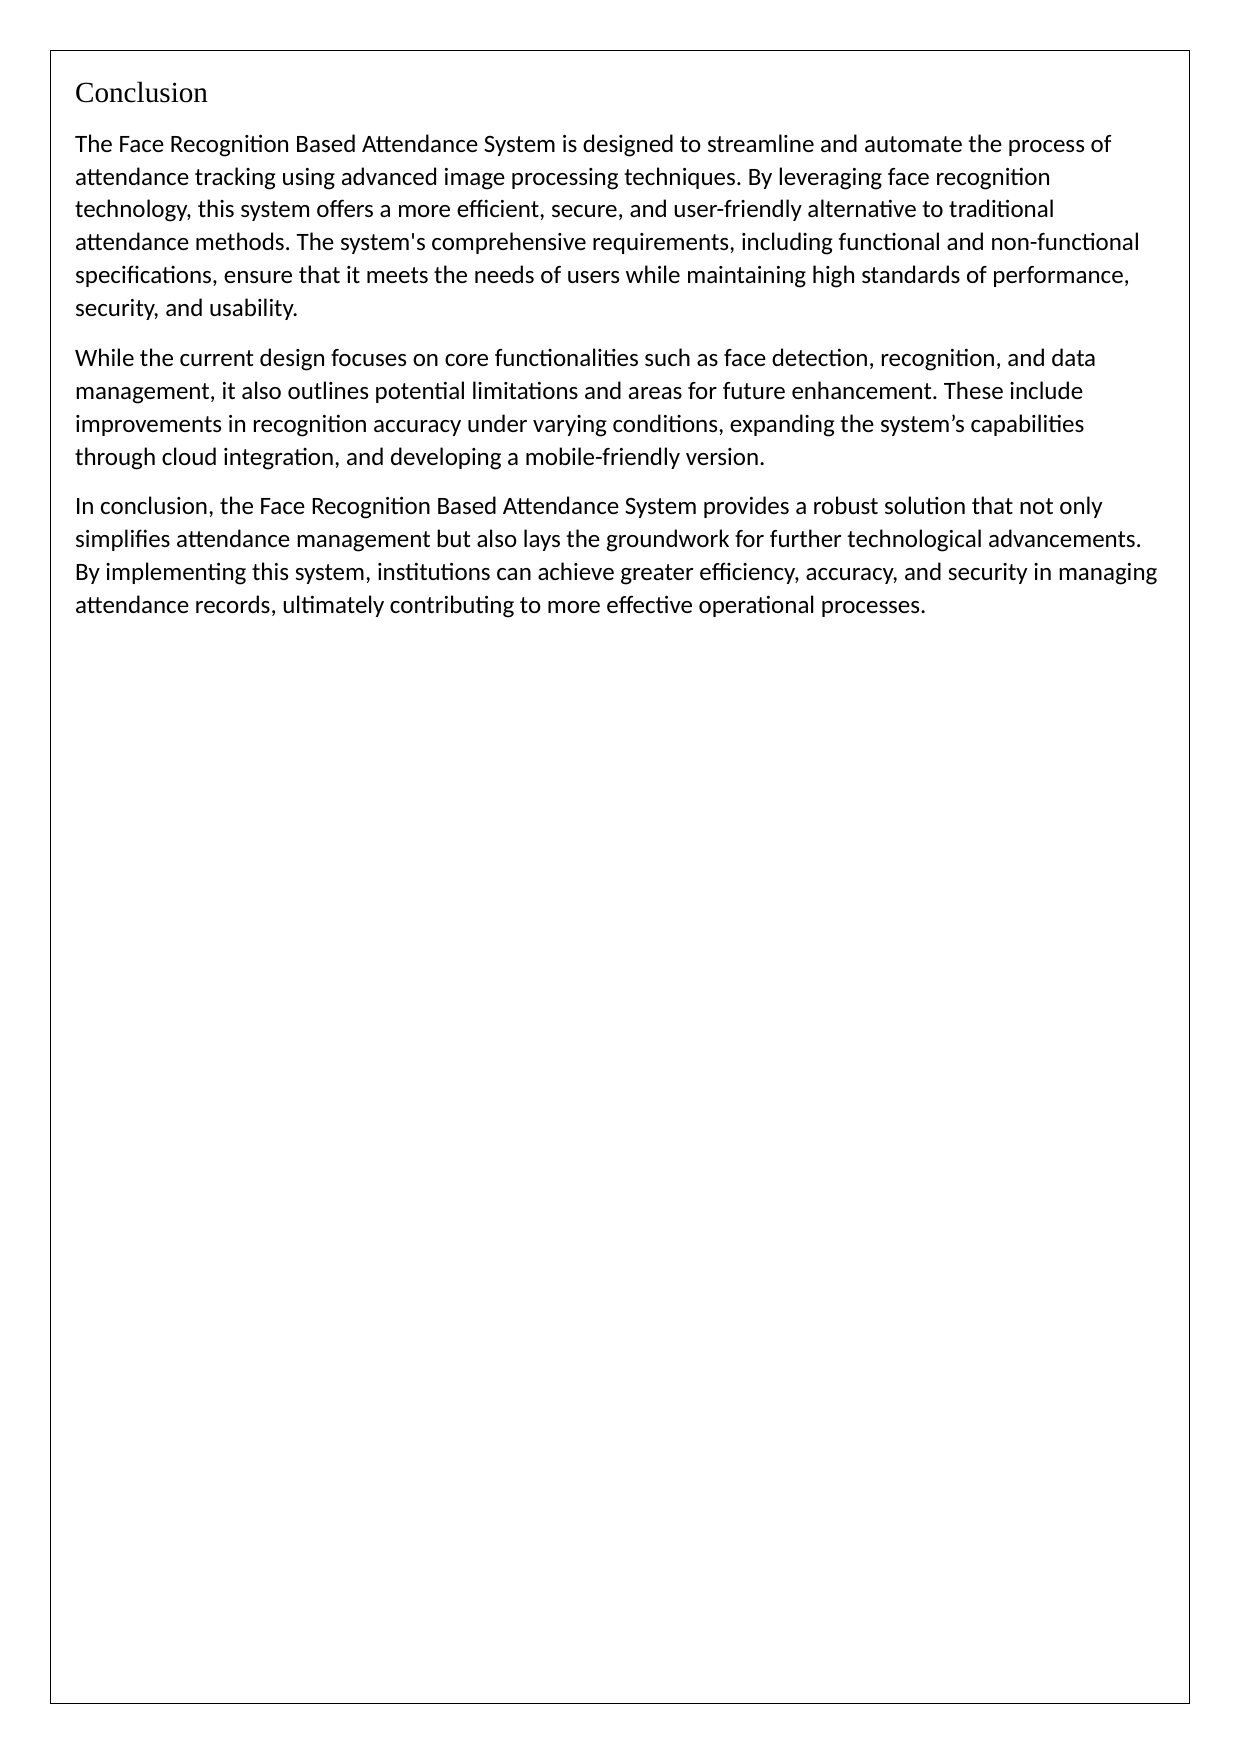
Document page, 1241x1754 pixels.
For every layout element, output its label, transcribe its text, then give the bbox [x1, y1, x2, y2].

text Conclusion [75, 75, 1165, 108]
text While the current design focuses on core functionalities such as face detection, recognition, and data management, it also outlines potential limitations and areas for future enhancement. These include improvements in recognition accuracy under varying conditions, expanding the system’s capabilities through cloud integration, and developing a mobile-friendly version. [75, 342, 1165, 471]
text The Face Recognition Based Attendance System is designed to streamline and automate the process of attendance tracking using advanced image processing techniques. By leveraging face recognition technology, this system offers a more efficient, secure, and user-friendly alternative to traditional attendance methods. The system's comprehensive requirements, including functional and non-functional specifications, ensure that it meets the needs of users while maintaining high standards of performance, security, and usability. [75, 128, 1165, 323]
text In conclusion, the Face Recognition Based Attendance System provides a robust solution that not only simplifies attendance management but also lays the groundwork for further technological advancements. By implementing this system, institutions can achieve greater efficiency, accuracy, and security in managing attendance records, ultimately contributing to more effective operational processes. [75, 490, 1165, 619]
